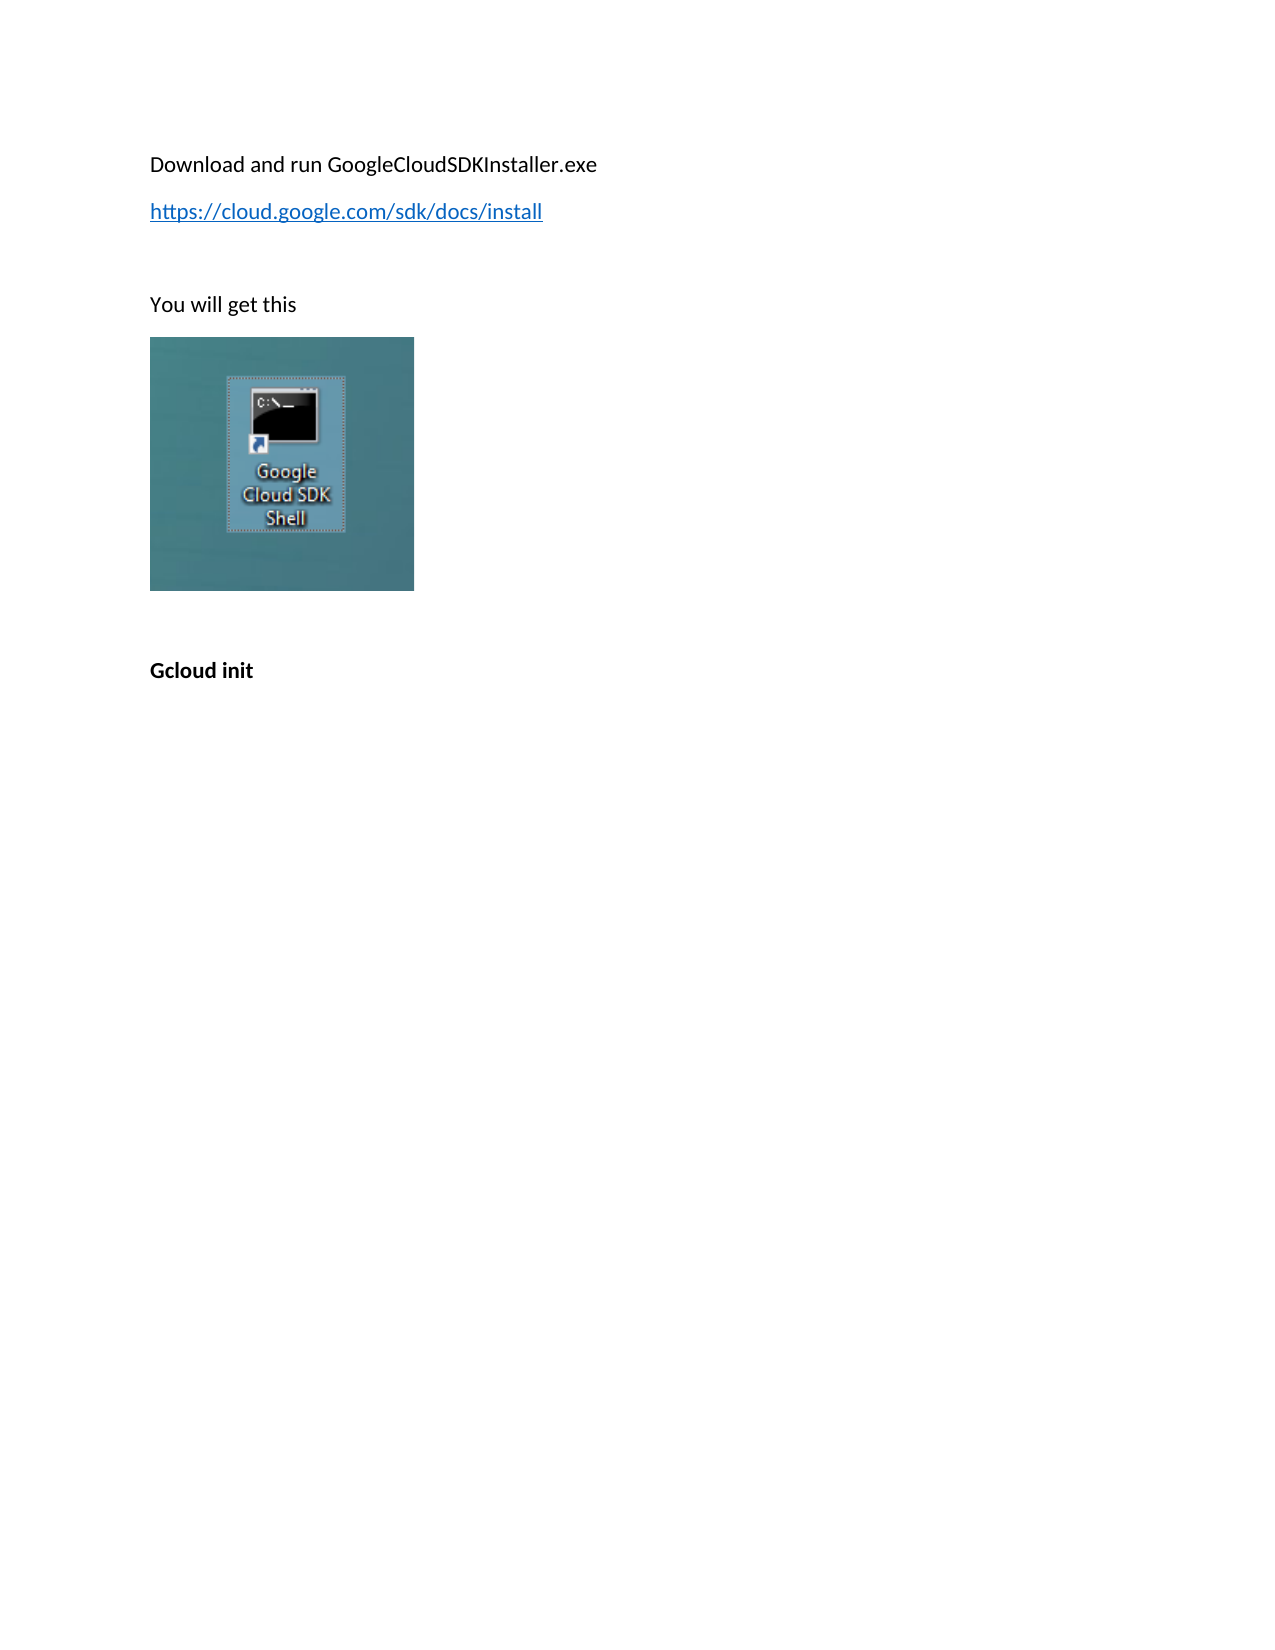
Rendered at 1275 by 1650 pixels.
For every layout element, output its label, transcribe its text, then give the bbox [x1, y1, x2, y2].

text You will get this [150, 291, 1125, 319]
picture [150, 337, 415, 591]
text Download and run GoogleCloudSDKInstaller.exe [150, 150, 1125, 178]
text Gcloud init [150, 656, 1125, 684]
text https://cloud.google.com/sdk/docs/install [150, 197, 1125, 225]
